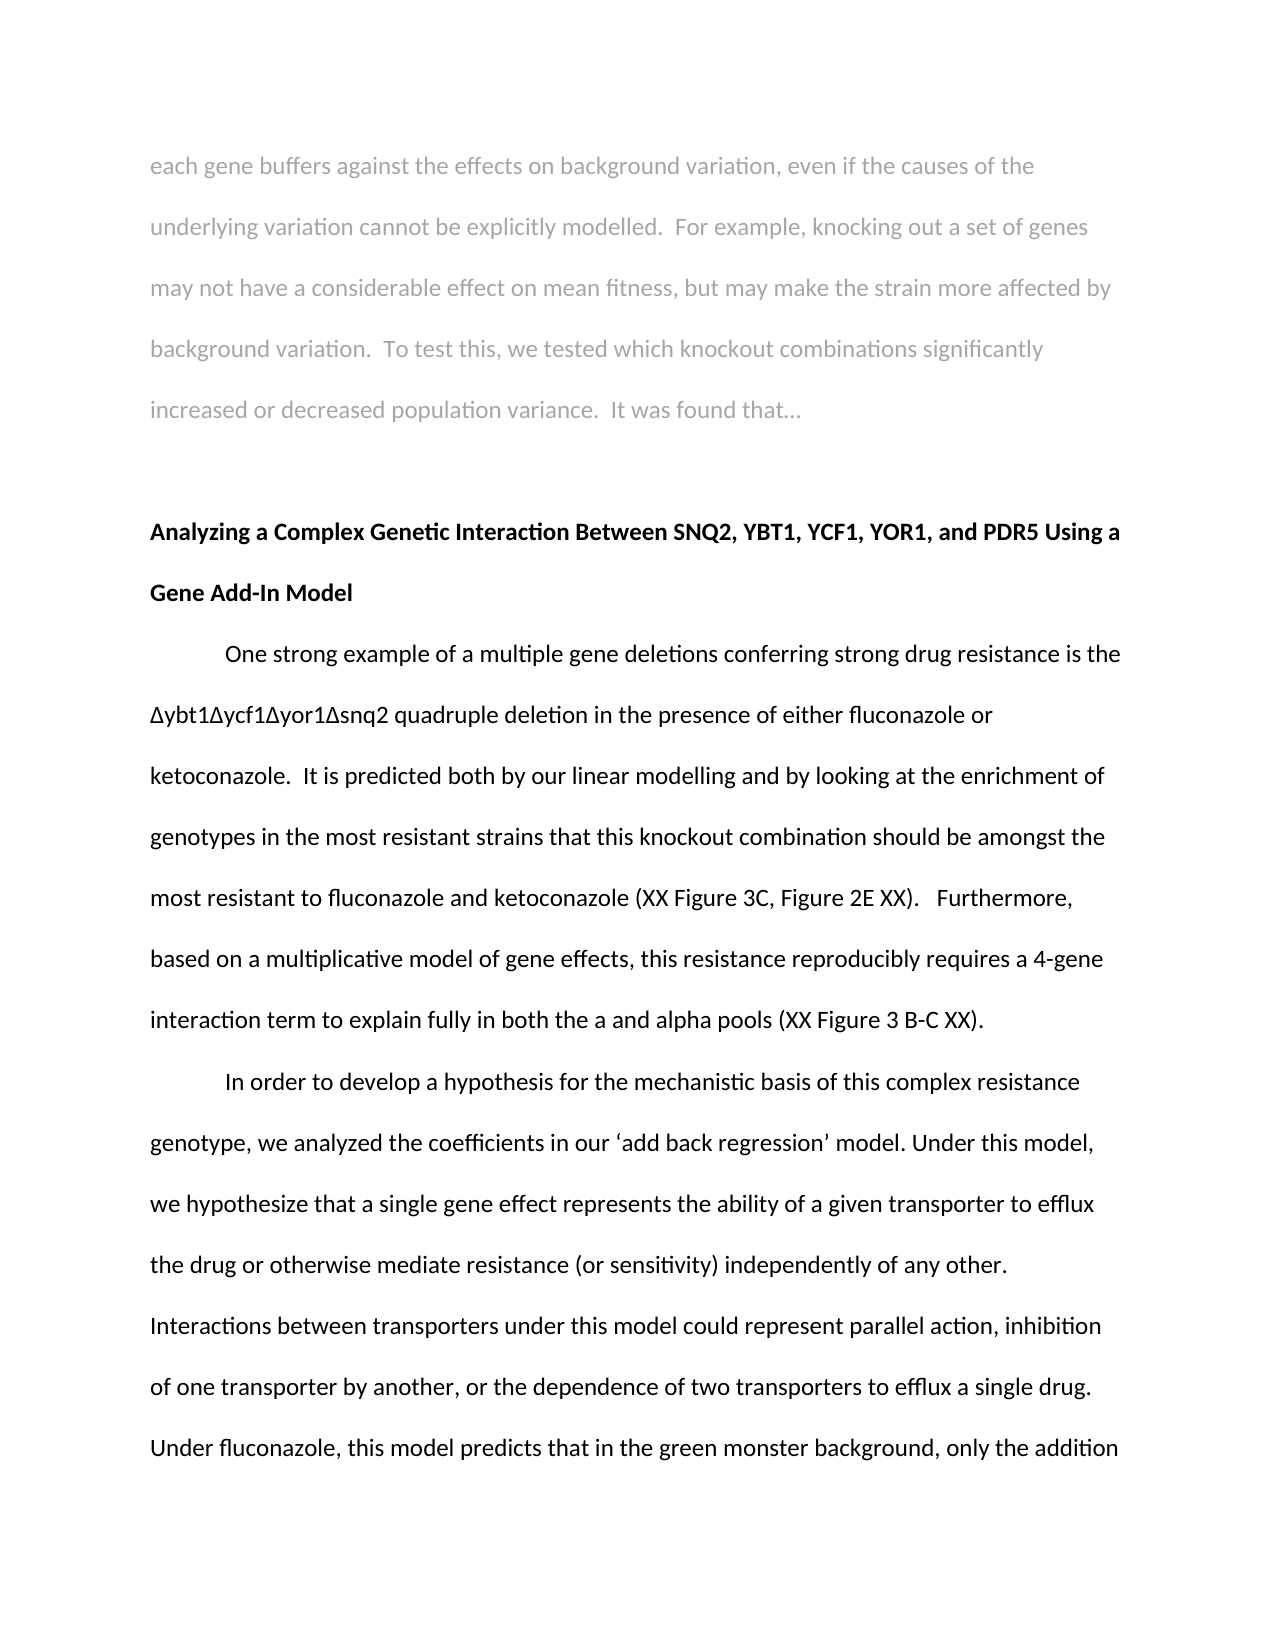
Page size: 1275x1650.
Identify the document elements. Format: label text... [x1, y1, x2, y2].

text One strong example of a multiple gene deletions conferring strong drug resistance is the ∆ybt1∆ycf1∆yor1∆snq2 quadruple deletion in the presence of either fluconazole or ketoconazole. It is predicted both by our linear modelling and by looking at the enrichment of genotypes in the most resistant strains that this knockout combination should be amongst the most resistant to fluconazole and ketoconazole (XX Figure 3C, Figure 2E XX). Furthermore, based on a multiplicative model of gene effects, this resistance reproducibly requires a 4-gene interaction term to explain fully in both the a and alpha pools (XX Figure 3 B-C XX). [150, 638, 1125, 1035]
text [150, 150, 1125, 425]
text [150, 1066, 1125, 1462]
text Analyzing a Complex Genetic Interaction Between SNQ2, YBT1, YCF1, YOR1, and PDR5 Using a Gene Add-In Model [150, 516, 1125, 608]
